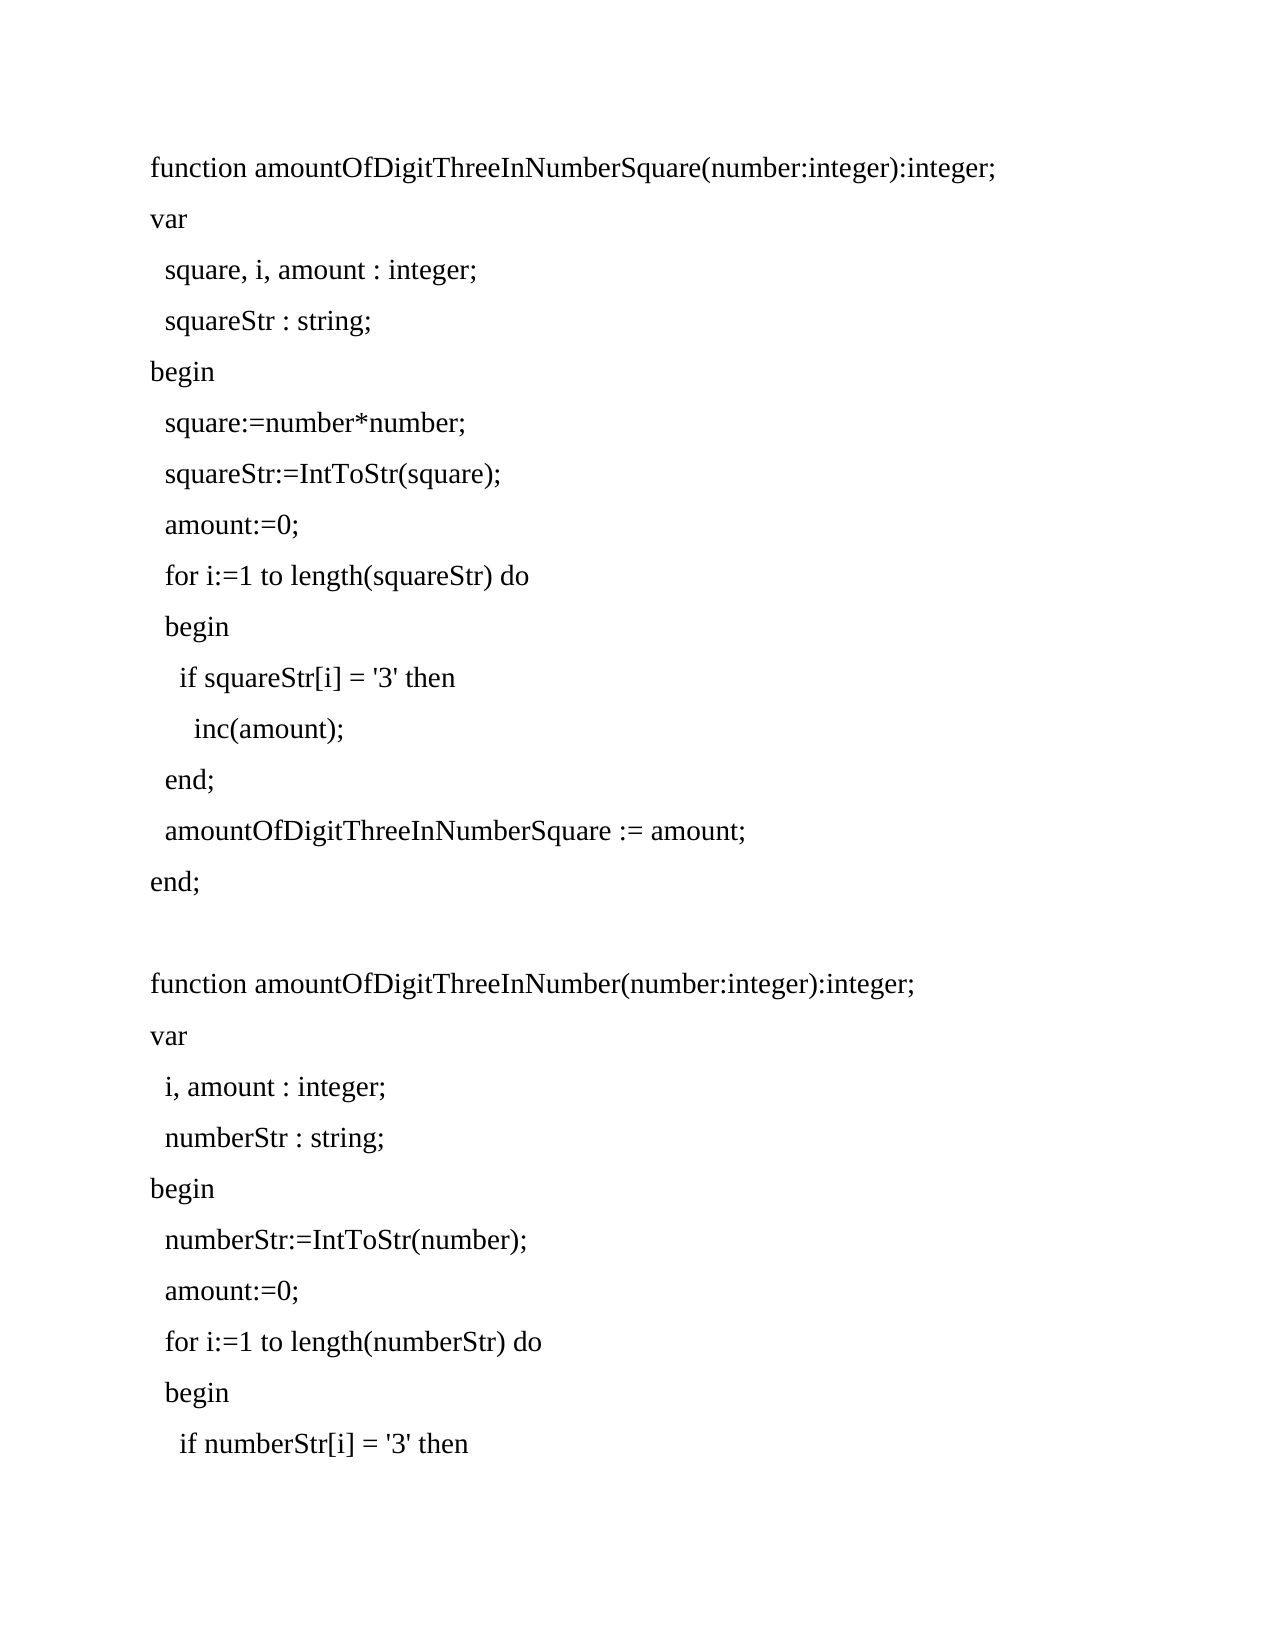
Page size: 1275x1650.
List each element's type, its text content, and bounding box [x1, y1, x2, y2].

text square, i, amount : integer; [150, 252, 1125, 286]
text numberStr:=IntToStr(number); [150, 1222, 1125, 1255]
text square:=number*number; [150, 405, 1125, 439]
text amountOfDigitThreeInNumberSquare := amount; [150, 813, 1125, 847]
text i, amount : integer; [150, 1069, 1125, 1102]
text var [150, 1018, 1125, 1051]
text begin [150, 1375, 1125, 1408]
text begin [150, 354, 1125, 388]
text amount:=0; [150, 507, 1125, 541]
text end; [150, 864, 1125, 898]
text if squareStr[i] = '3' then [150, 660, 1125, 694]
text begin [150, 1171, 1125, 1204]
text if numberStr[i] = '3' then [150, 1426, 1125, 1459]
text inc(amount); [150, 711, 1125, 745]
text squareStr : string; [150, 303, 1125, 337]
text end; [150, 762, 1125, 796]
text amount:=0; [150, 1273, 1125, 1306]
text for i:=1 to length(numberStr) do [150, 1324, 1125, 1357]
text begin [150, 609, 1125, 643]
text var [150, 201, 1125, 234]
text function amountOfDigitThreeInNumber(number:integer):integer; [150, 967, 1125, 1000]
text function amountOfDigitThreeInNumberSquare(number:integer):integer; [150, 150, 1125, 183]
text numberStr : string; [150, 1120, 1125, 1153]
text squareStr:=IntToStr(square); [150, 456, 1125, 490]
text for i:=1 to length(squareStr) do [150, 558, 1125, 592]
